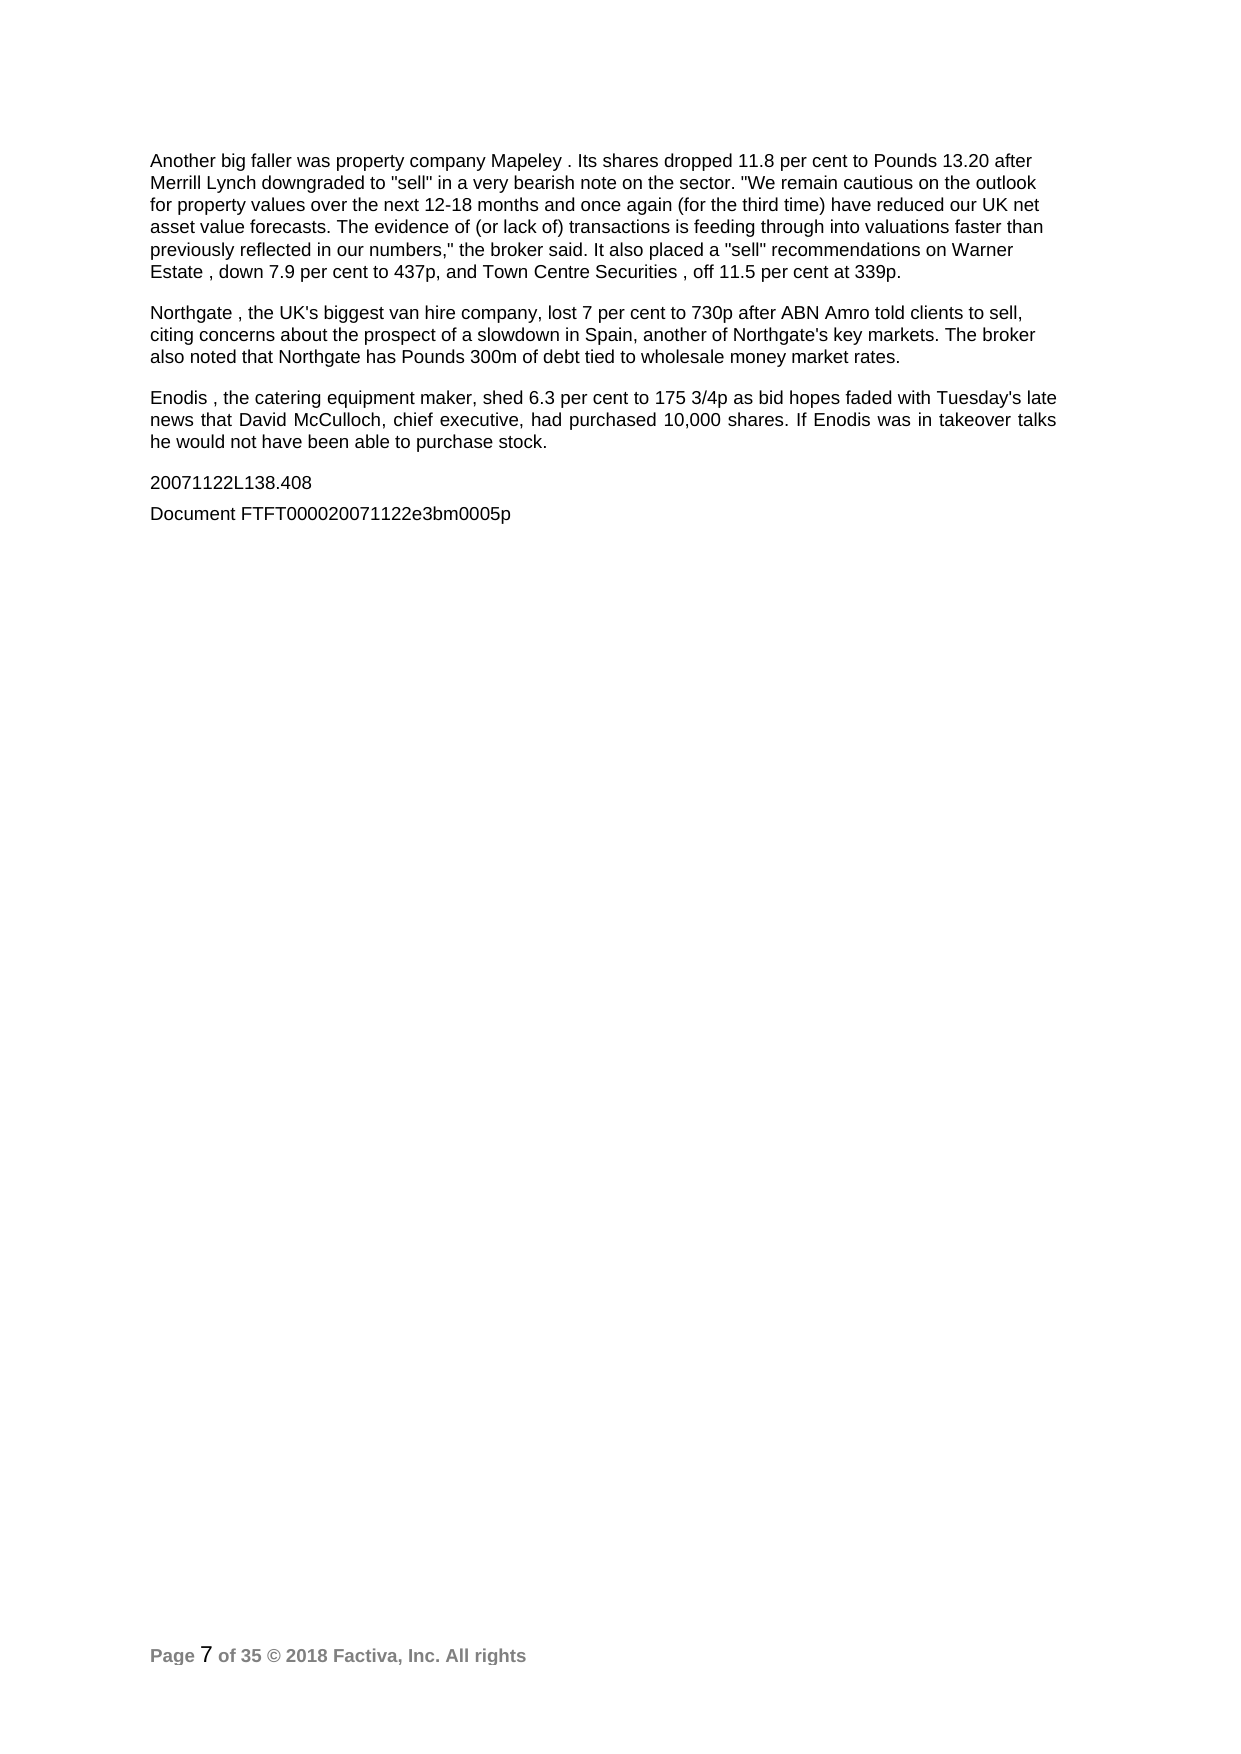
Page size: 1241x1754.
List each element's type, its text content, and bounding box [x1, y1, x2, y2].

text Enodis , the catering equipment maker, shed 6.3 per cent to 175 3/4p as bid hopes faded with Tuesday's late news that David McCulloch, chief executive, had purchased 10,000 shares. If Enodis was in takeover talks he would not have been able to purchase stock. [150, 387, 1057, 453]
text Northgate , the UK's biggest van hire company, lost 7 per cent to 730p after ABN Amro told clients to sell, citing concerns about the prospect of a slowdown in Spain, another of Northgate's key markets. The broker also noted that Northgate has Pounds 300m of debt tied to wholesale money market rates. [150, 302, 1037, 367]
text 20071122L138.408 [150, 472, 1069, 494]
text Another big faller was property company Mapeley . Its shares dropped 11.8 per cent to Pounds 13.20 after Merrill Lynch downgraded to "sell" in a very bearish note on the sector. "We remain cautious on the outlook for property values over the next 12-18 months and once again (for the third time) have reduced our UK net asset value forecasts. The evidence of (or lack of) transactions is feeding through into valuations faster than previously reflected in our numbers," the broker said. It also placed a "sell" recommendations on Warner Estate , down 7.9 per cent to 437p, and Town Centre Securities , off 11.5 per cent at 339p. [150, 150, 1052, 282]
text Document FTFT000020071122e3bm0005p [150, 503, 1069, 524]
